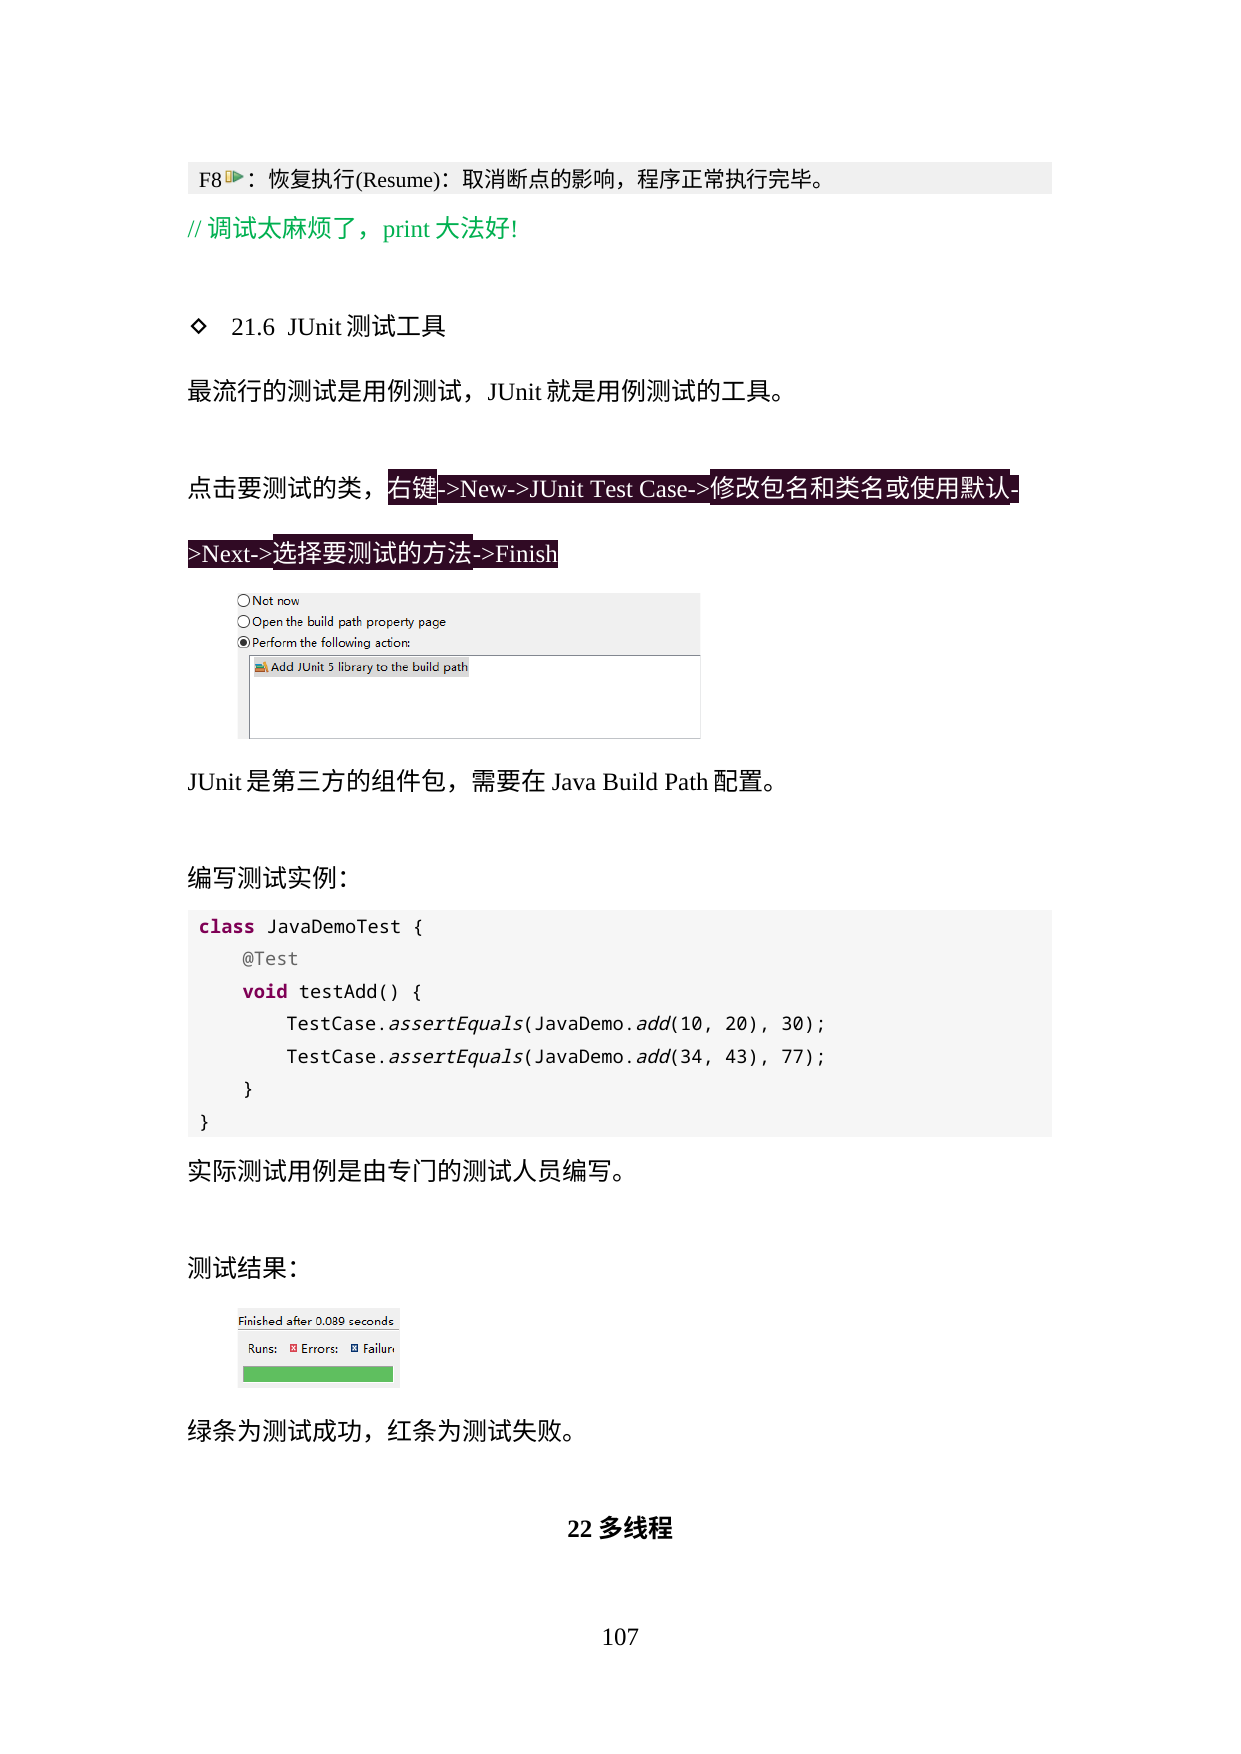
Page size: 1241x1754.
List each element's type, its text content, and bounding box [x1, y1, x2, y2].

text 测试结果： [187, 1234, 1053, 1299]
text 编写测试实例： [187, 844, 1053, 909]
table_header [188, 162, 1052, 194]
picture [237, 1308, 400, 1388]
text 绿条为测试成功，红条为测试失败。 [187, 1397, 1053, 1462]
picture [237, 593, 701, 739]
text 点击要测试的类，右键->New->JUnit Test Case->修改包名和类名或使用默认->Next->选择要测试的方法->Finish [187, 454, 1053, 584]
text JUnit是第三方的组件包，需要在Java Build Path配置。 [187, 747, 1053, 812]
text // 调试太麻烦了，print大法好! [187, 194, 1053, 259]
text 实际测试用例是由专门的测试人员编写。 [187, 1137, 1053, 1202]
table_header class JavaDemoTest { @Test void testAdd() { TestCase.assertEquals(JavaDemo.add(10, 20), 30); TestCase.assertEquals(JavaDemo.add(34, 43), 77); } } [188, 910, 1052, 1137]
picture [221, 166, 247, 188]
text 22 多线程 [187, 1494, 1053, 1559]
text 最流行的测试是用例测试，JUnit就是用例测试的工具。 [187, 357, 1053, 422]
list 21.6 JUnit测试工具 [187, 292, 1053, 357]
